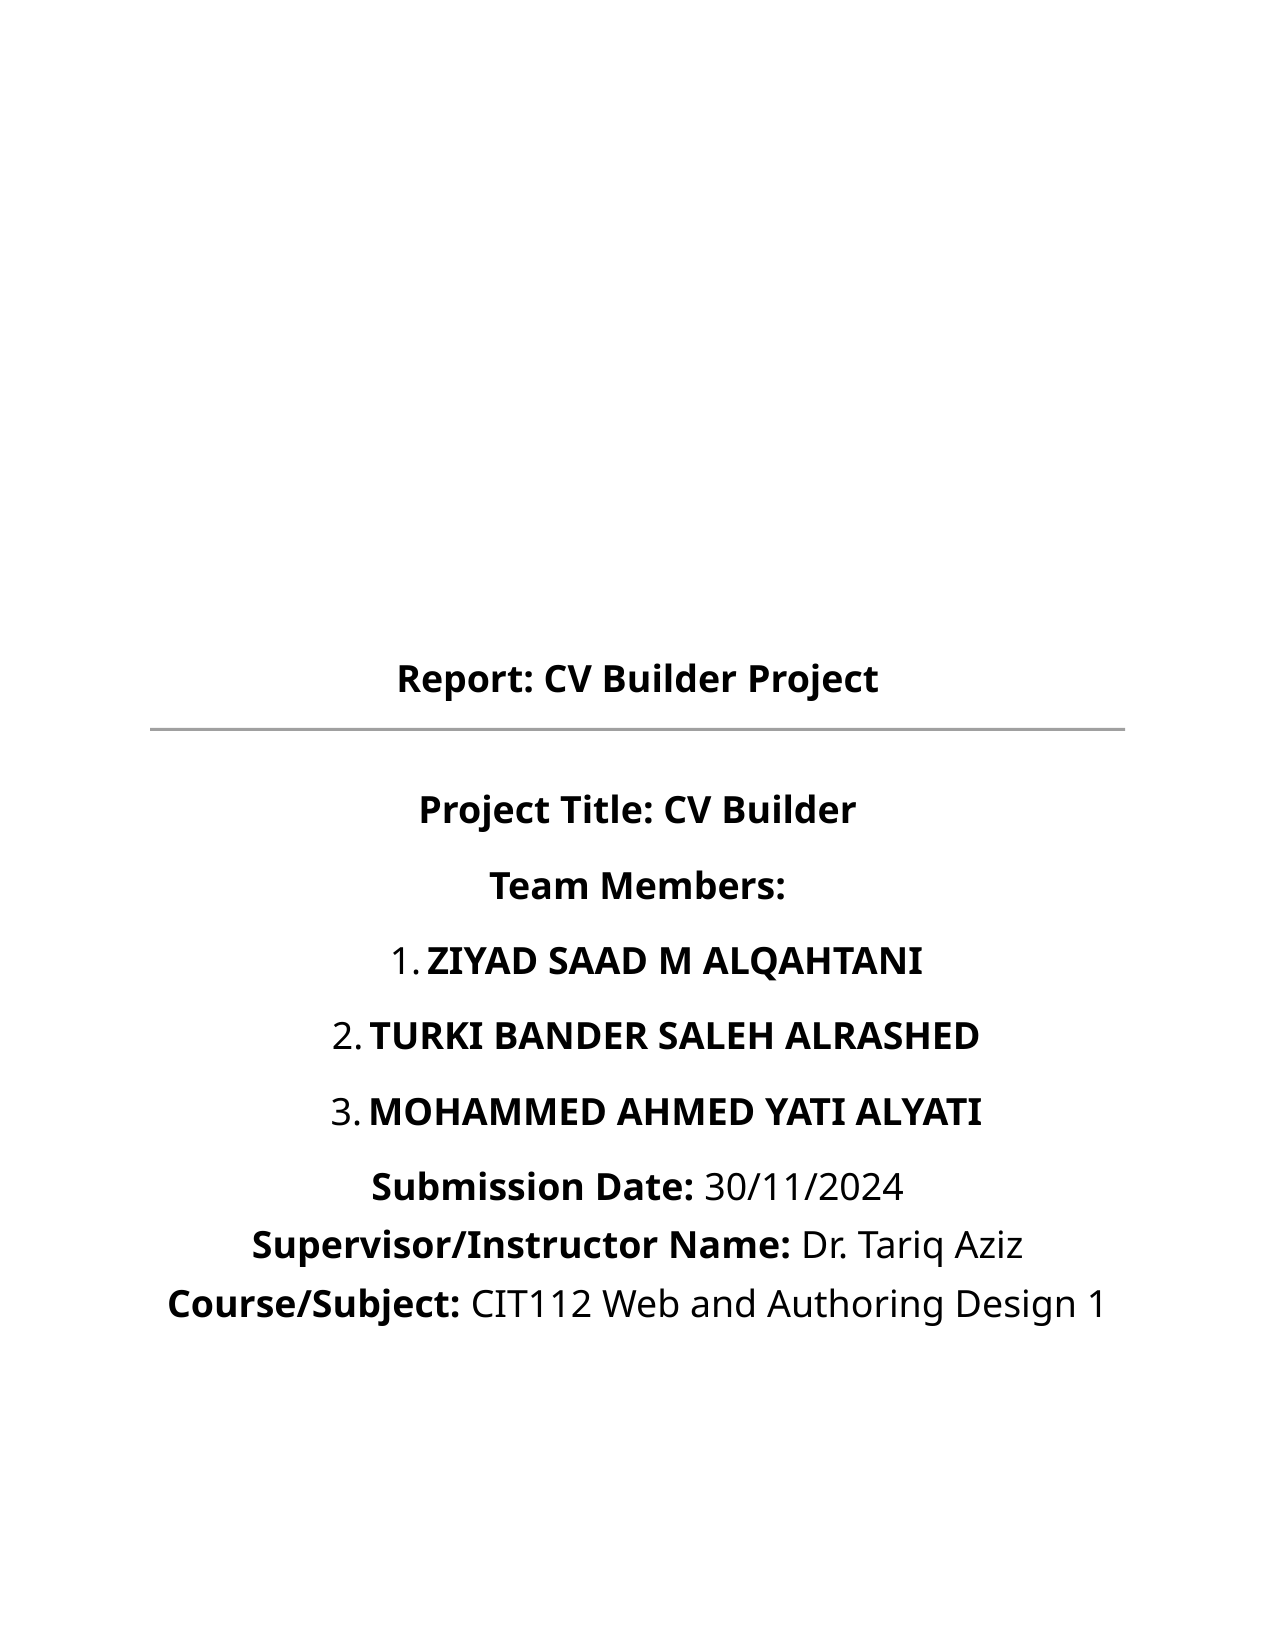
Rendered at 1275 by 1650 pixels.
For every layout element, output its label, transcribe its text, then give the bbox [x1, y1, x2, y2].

text Submission Date: 30/11/2024 Supervisor/Instructor Name: Dr. Tariq Aziz Course/Subject: CIT112 Web and Authoring Design 1 [150, 1160, 1125, 1328]
text Team Members: [150, 859, 1125, 910]
text Report: CV Builder Project [150, 652, 1125, 703]
list MOHAMMED AHMED YATI ALYATI [187, 1085, 1125, 1136]
text Project Title: CV Builder [150, 784, 1125, 835]
list ZIYAD SAAD M ALQAHTANI [187, 934, 1125, 985]
list TURKI BANDER SALEH ALRASHED [187, 1009, 1125, 1061]
